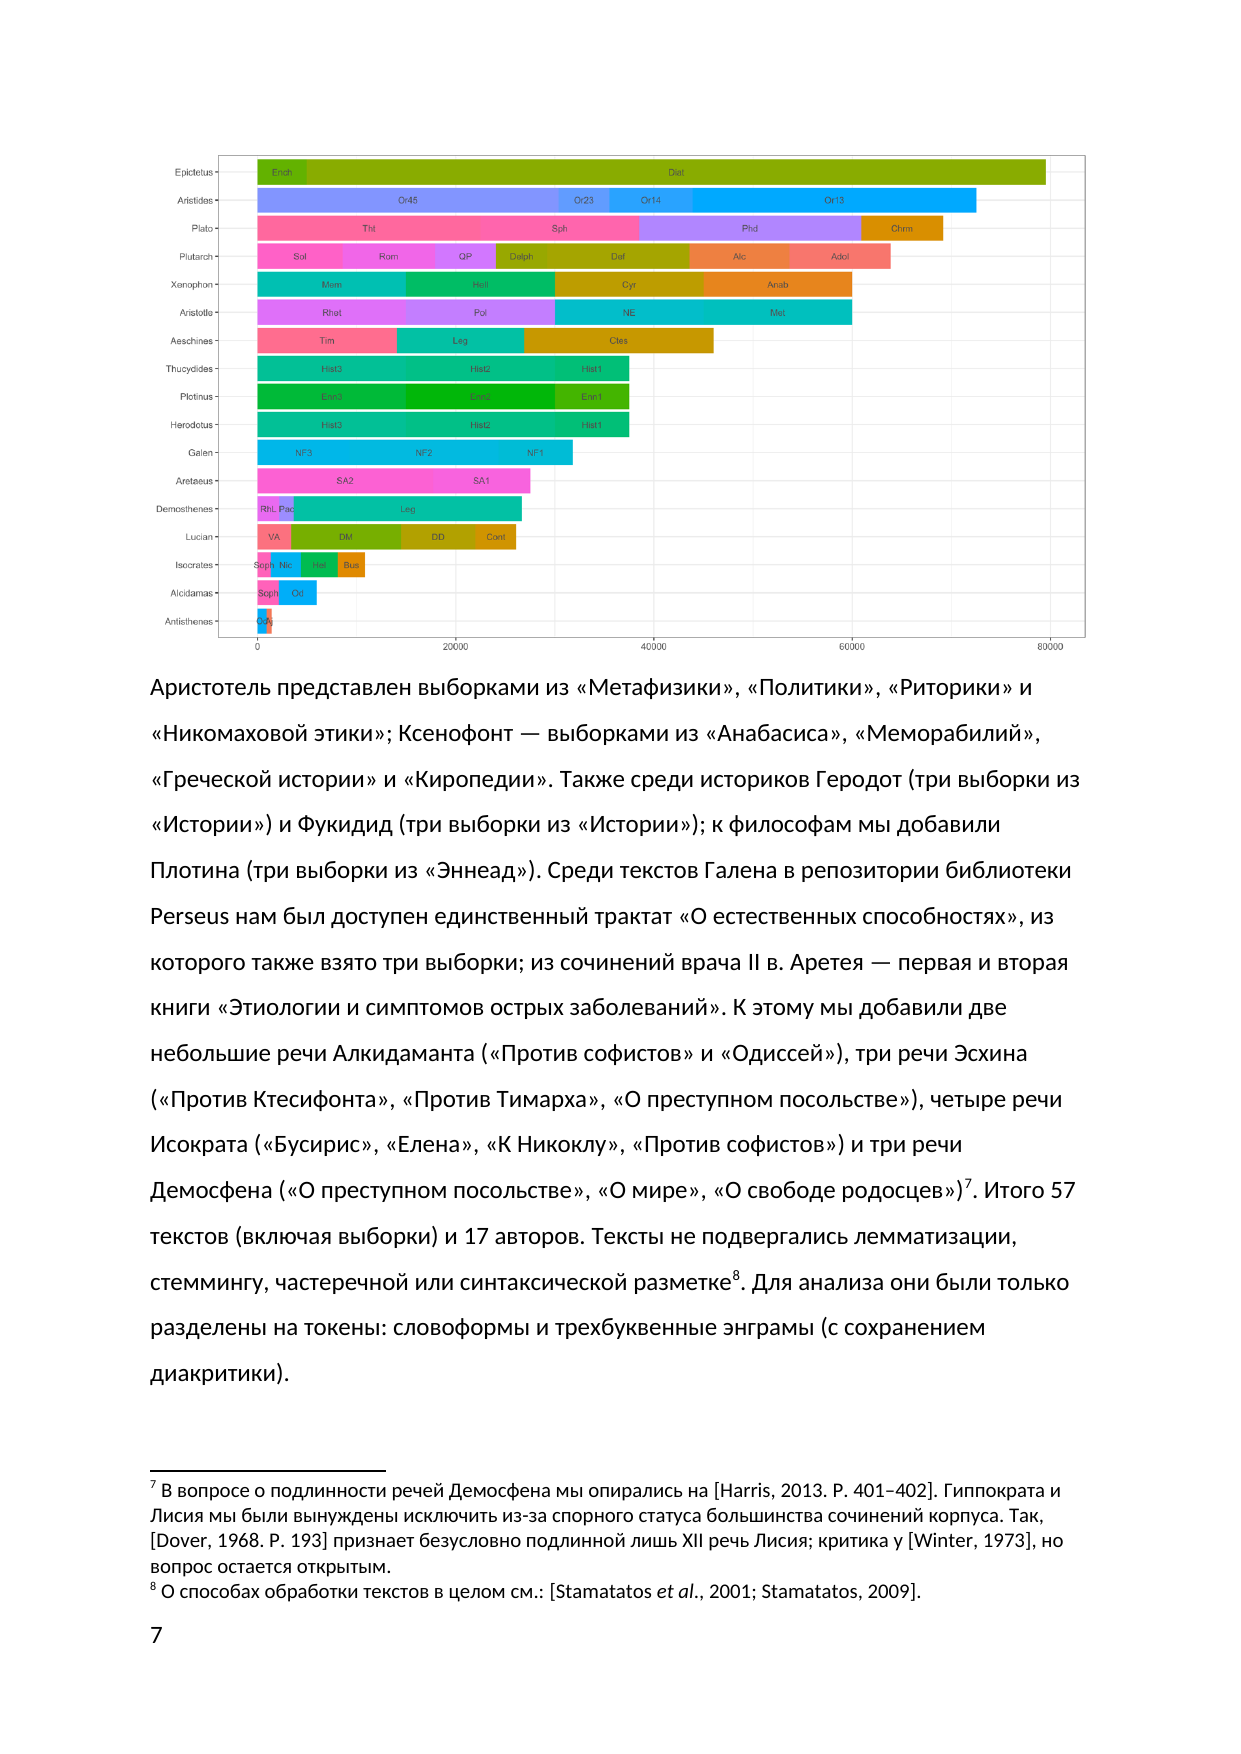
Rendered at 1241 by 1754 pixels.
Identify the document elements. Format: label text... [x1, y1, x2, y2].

text Аристотель представлен выборками из «Метафизики», «Политики», «Риторики» и «Никомаховой этики»; Ксенофонт — выборками из «Анабасиса», «Меморабилий», «Греческой истории» и «Киропедии». Также среди историков Геродот (три выборки из «Истории») и Фукидид (три выборки из «Истории»); к философам мы добавили Плотина (три выборки из «Эннеад»). Среди текстов Галена в репозитории библиотеки Perseus нам был доступен единственный трактат «О естественных способностях», из которого также взято три выборки; из сочинений врача II в. Аретея — первая и вторая книги «Этиологии и симптомов острых заболеваний». К этому мы добавили две небольшие речи Алкидаманта («Против софистов» и «Одиссей»), три речи Эсхина («Против Ктесифонта», «Против Тимарха», «О преступном посольстве»), четыре речи Исократа («Бусирис», «Елена», «К Никоклу», «Против софистов») и три речи Демосфена («О преступном посольстве», «О мире», «О свободе родосцев»). Итого 57 текстов (включая выборки) и 17 авторов. Тексты не подвергались лемматизации, стеммингу, частеречной или синтаксической разметке. Для анализа они были только разделены на токены: словоформы и трехбуквенные энграмы (с сохранением диакритики). [150, 671, 1090, 1388]
picture [150, 150, 1091, 657]
